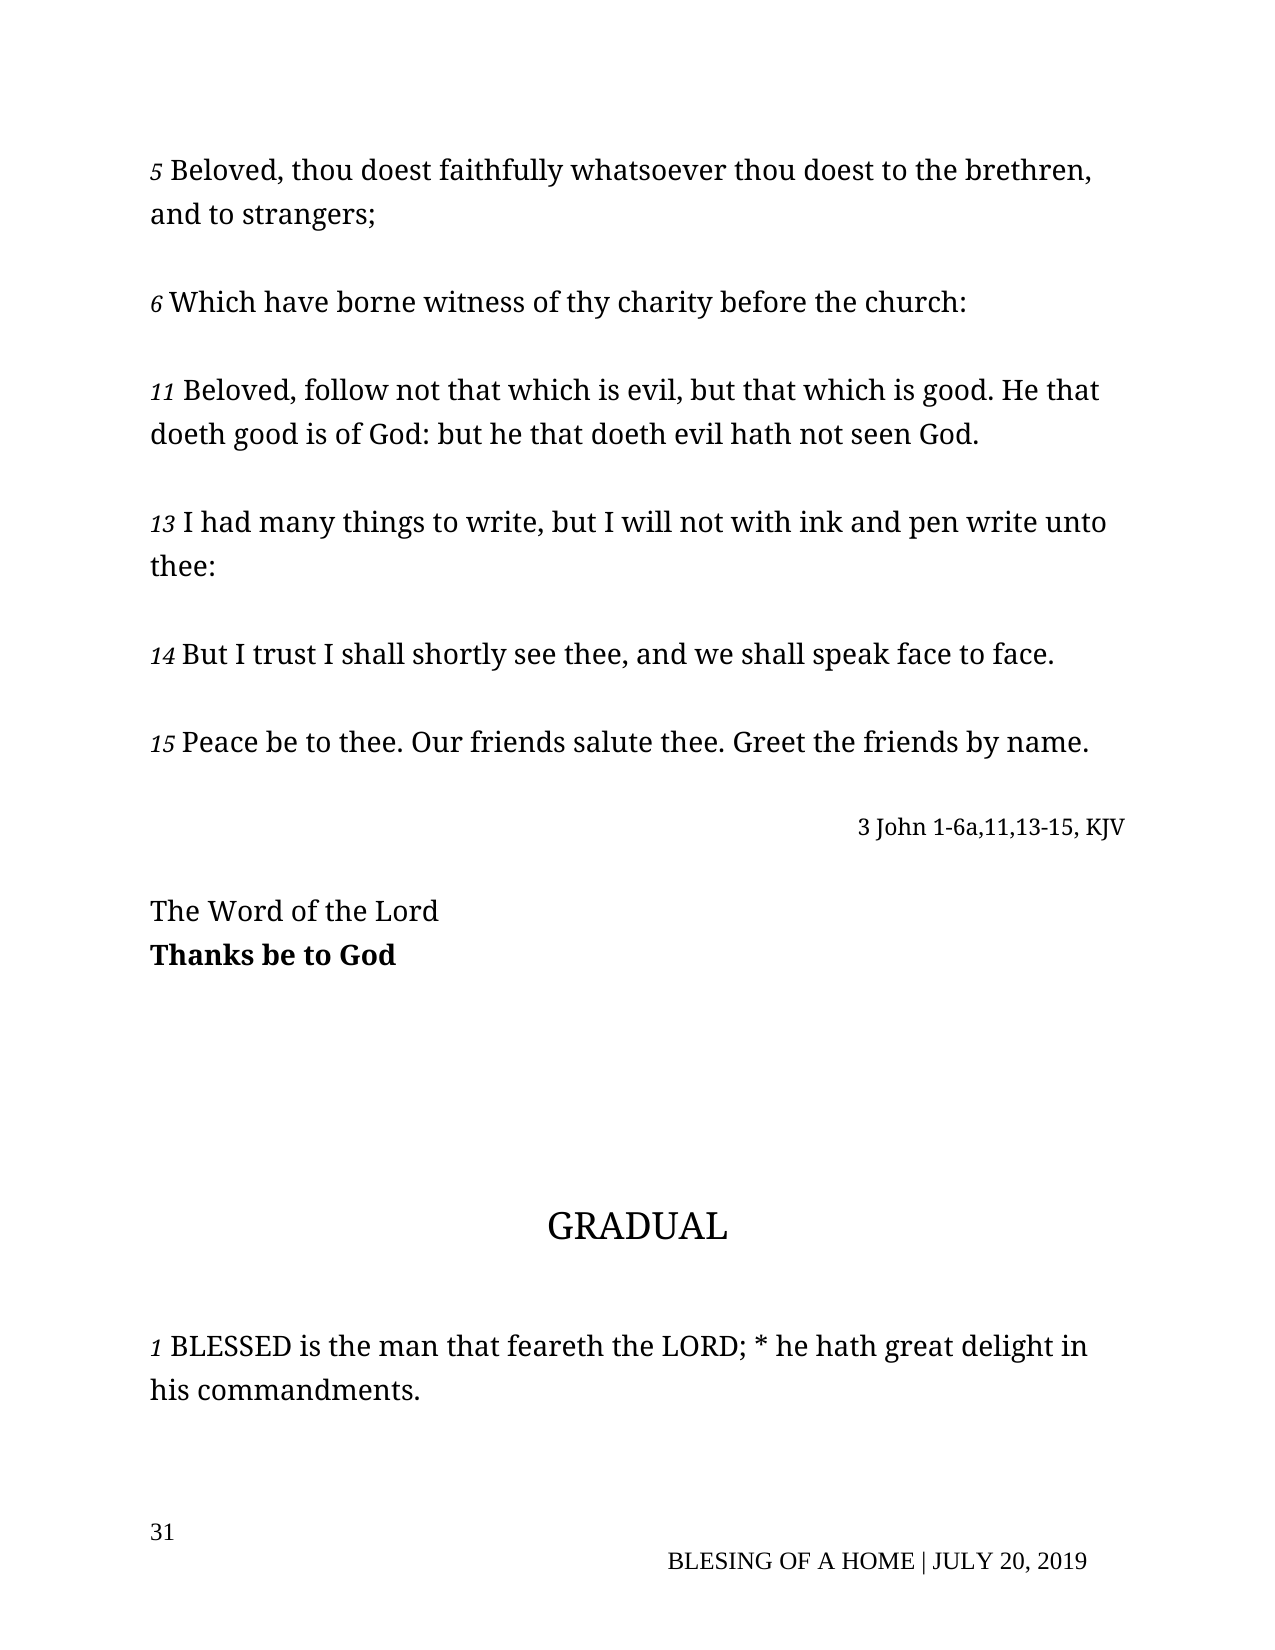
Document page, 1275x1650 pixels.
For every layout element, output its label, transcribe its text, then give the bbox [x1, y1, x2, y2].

text 11 Beloved, follow not that which is evil, but that which is good. He that doeth good is of God: but he that doeth evil hath not seen God. [150, 370, 1125, 453]
text The Word of the Lord [150, 891, 1125, 929]
text 14 But I trust I shall shortly see thee, and we shall speak face to face. [150, 635, 1125, 673]
text Thanks be to God [150, 935, 1125, 973]
text 3 John 1-6a,11,13-15, KJV [150, 811, 1125, 842]
text 15 Peace be to thee. Our friends salute thee. Greet the friends by name. [150, 723, 1125, 761]
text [150, 1326, 1125, 1453]
text 13 I had many things to write, but I will not with ink and pen write unto thee: [150, 502, 1125, 585]
text 6 Which have borne witness of thy charity before the church: [150, 282, 1125, 321]
text 5 Beloved, thou doest faithfully whatsoever thou doest to the brethren, and to strangers; [150, 150, 1125, 232]
text GRADUAL [150, 1199, 1125, 1250]
